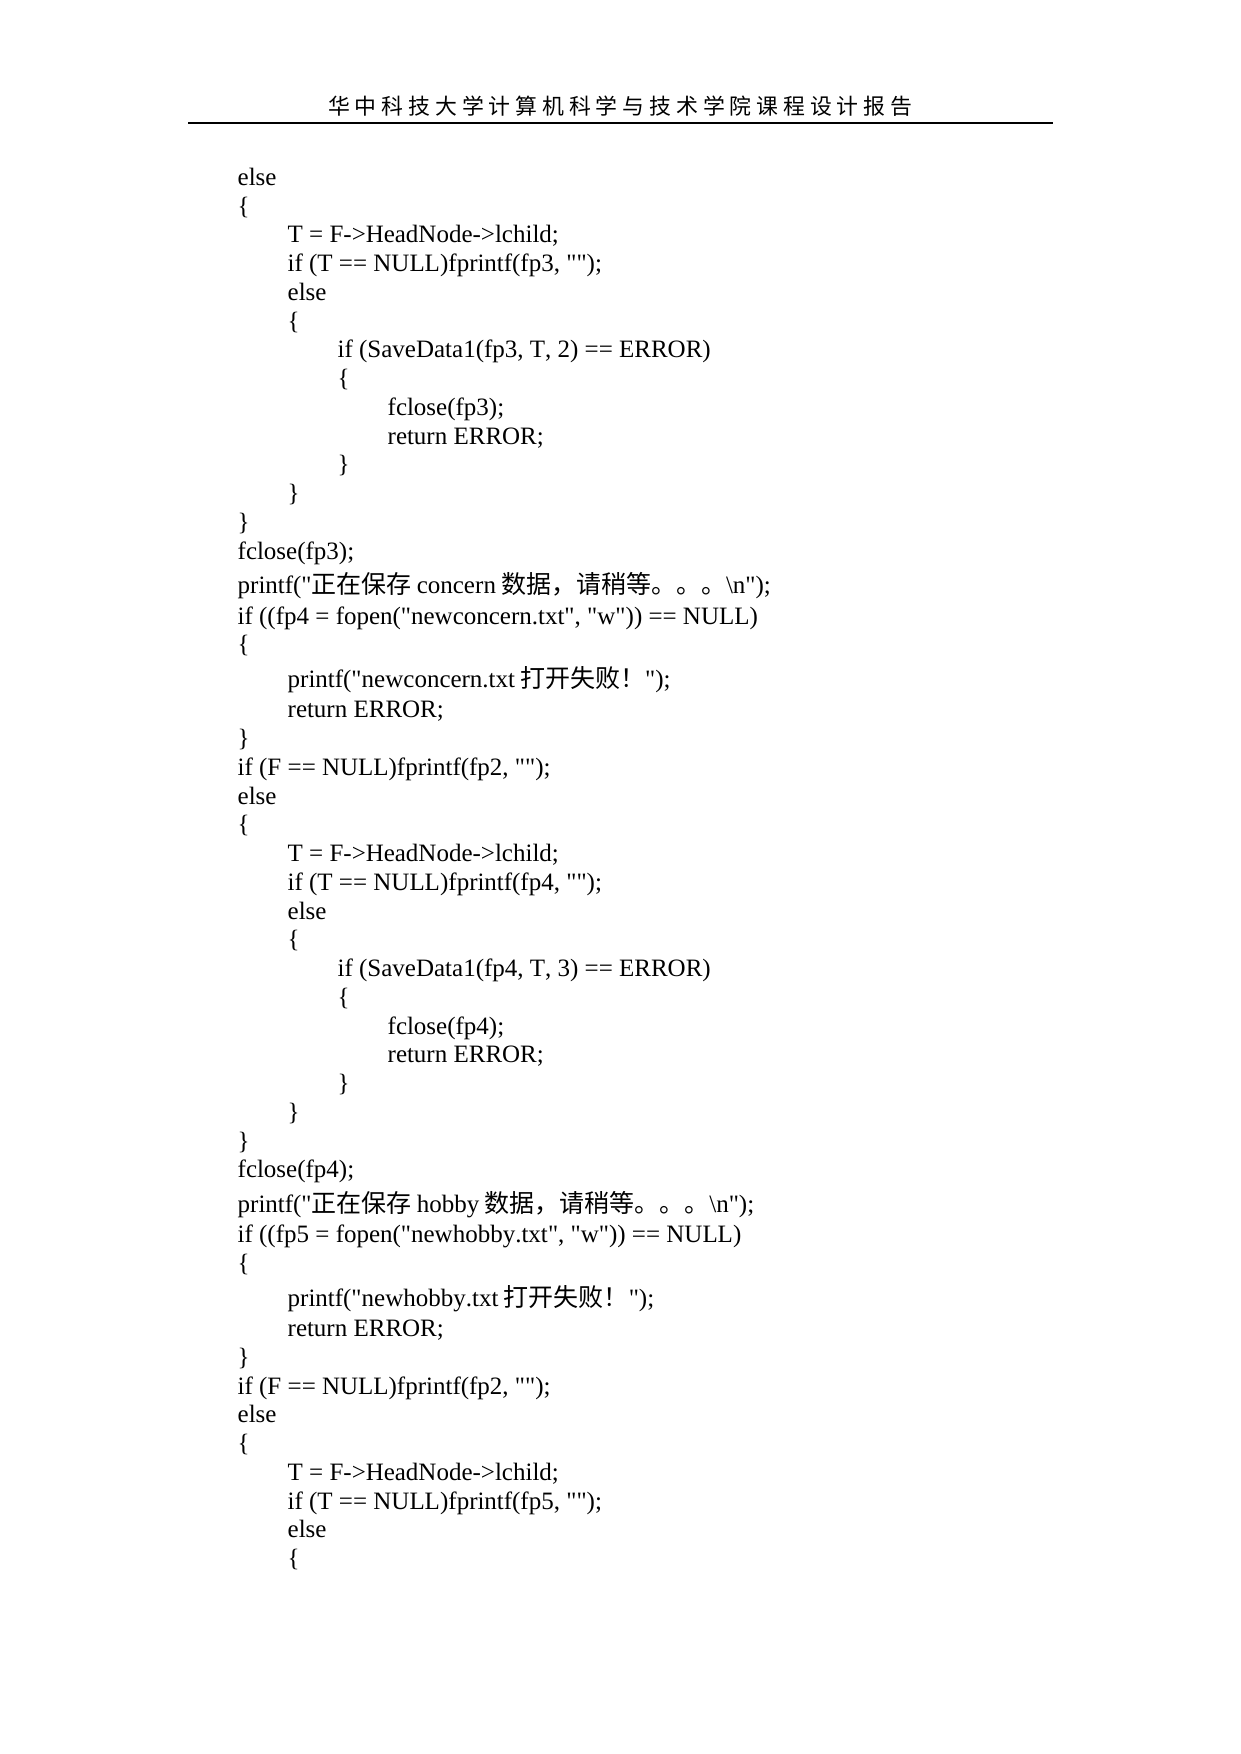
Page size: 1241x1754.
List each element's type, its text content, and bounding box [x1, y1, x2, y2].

text { [187, 306, 1053, 334]
text if ((fp5 = fopen("newhobby.txt", "w")) == NULL) [187, 1219, 1053, 1248]
text else [187, 277, 1053, 306]
text { [187, 1543, 1053, 1572]
text else [187, 1399, 1053, 1428]
text printf("正在保存hobby数据，请稍等。。。\n"); [187, 1183, 1053, 1219]
text if (T == NULL)fprintf(fp5, ""); [187, 1486, 1053, 1514]
text else [187, 162, 1053, 191]
text fclose(fp3); [187, 392, 1053, 421]
text else [187, 1514, 1053, 1543]
text else [187, 896, 1053, 924]
text { [187, 363, 1053, 392]
text { [187, 629, 1053, 658]
text { [187, 1428, 1053, 1457]
text } [187, 1068, 1053, 1097]
text } [187, 1097, 1053, 1126]
text T = F->HeadNode->lchild; [187, 219, 1053, 248]
text return ERROR; [187, 421, 1053, 449]
text fclose(fp4); [187, 1154, 1053, 1183]
text } [187, 507, 1053, 536]
text return ERROR; [187, 1313, 1053, 1342]
text fclose(fp3); [187, 536, 1053, 564]
text return ERROR; [187, 694, 1053, 723]
text { [187, 809, 1053, 838]
text if ((fp4 = fopen("newconcern.txt", "w")) == NULL) [187, 601, 1053, 629]
text if (T == NULL)fprintf(fp4, ""); [187, 867, 1053, 896]
text printf("newconcern.txt打开失败！"); [187, 658, 1053, 694]
text } [187, 1126, 1053, 1154]
text { [187, 191, 1053, 219]
text if (F == NULL)fprintf(fp2, ""); [187, 752, 1053, 781]
text { [187, 982, 1053, 1011]
text T = F->HeadNode->lchild; [187, 838, 1053, 867]
text if (SaveData1(fp4, T, 3) == ERROR) [187, 953, 1053, 982]
text } [187, 478, 1053, 507]
text fclose(fp4); [187, 1011, 1053, 1039]
text } [187, 449, 1053, 478]
text else [187, 781, 1053, 809]
text } [187, 1342, 1053, 1371]
text T = F->HeadNode->lchild; [187, 1457, 1053, 1486]
text if (SaveData1(fp3, T, 2) == ERROR) [187, 334, 1053, 363]
text { [187, 1248, 1053, 1277]
text printf("newhobby.txt打开失败！"); [187, 1277, 1053, 1313]
text { [187, 924, 1053, 953]
text return ERROR; [187, 1039, 1053, 1068]
text if (F == NULL)fprintf(fp2, ""); [187, 1371, 1053, 1399]
text } [187, 723, 1053, 752]
text printf("正在保存concern数据，请稍等。。。\n"); [187, 564, 1053, 601]
text if (T == NULL)fprintf(fp3, ""); [187, 248, 1053, 277]
